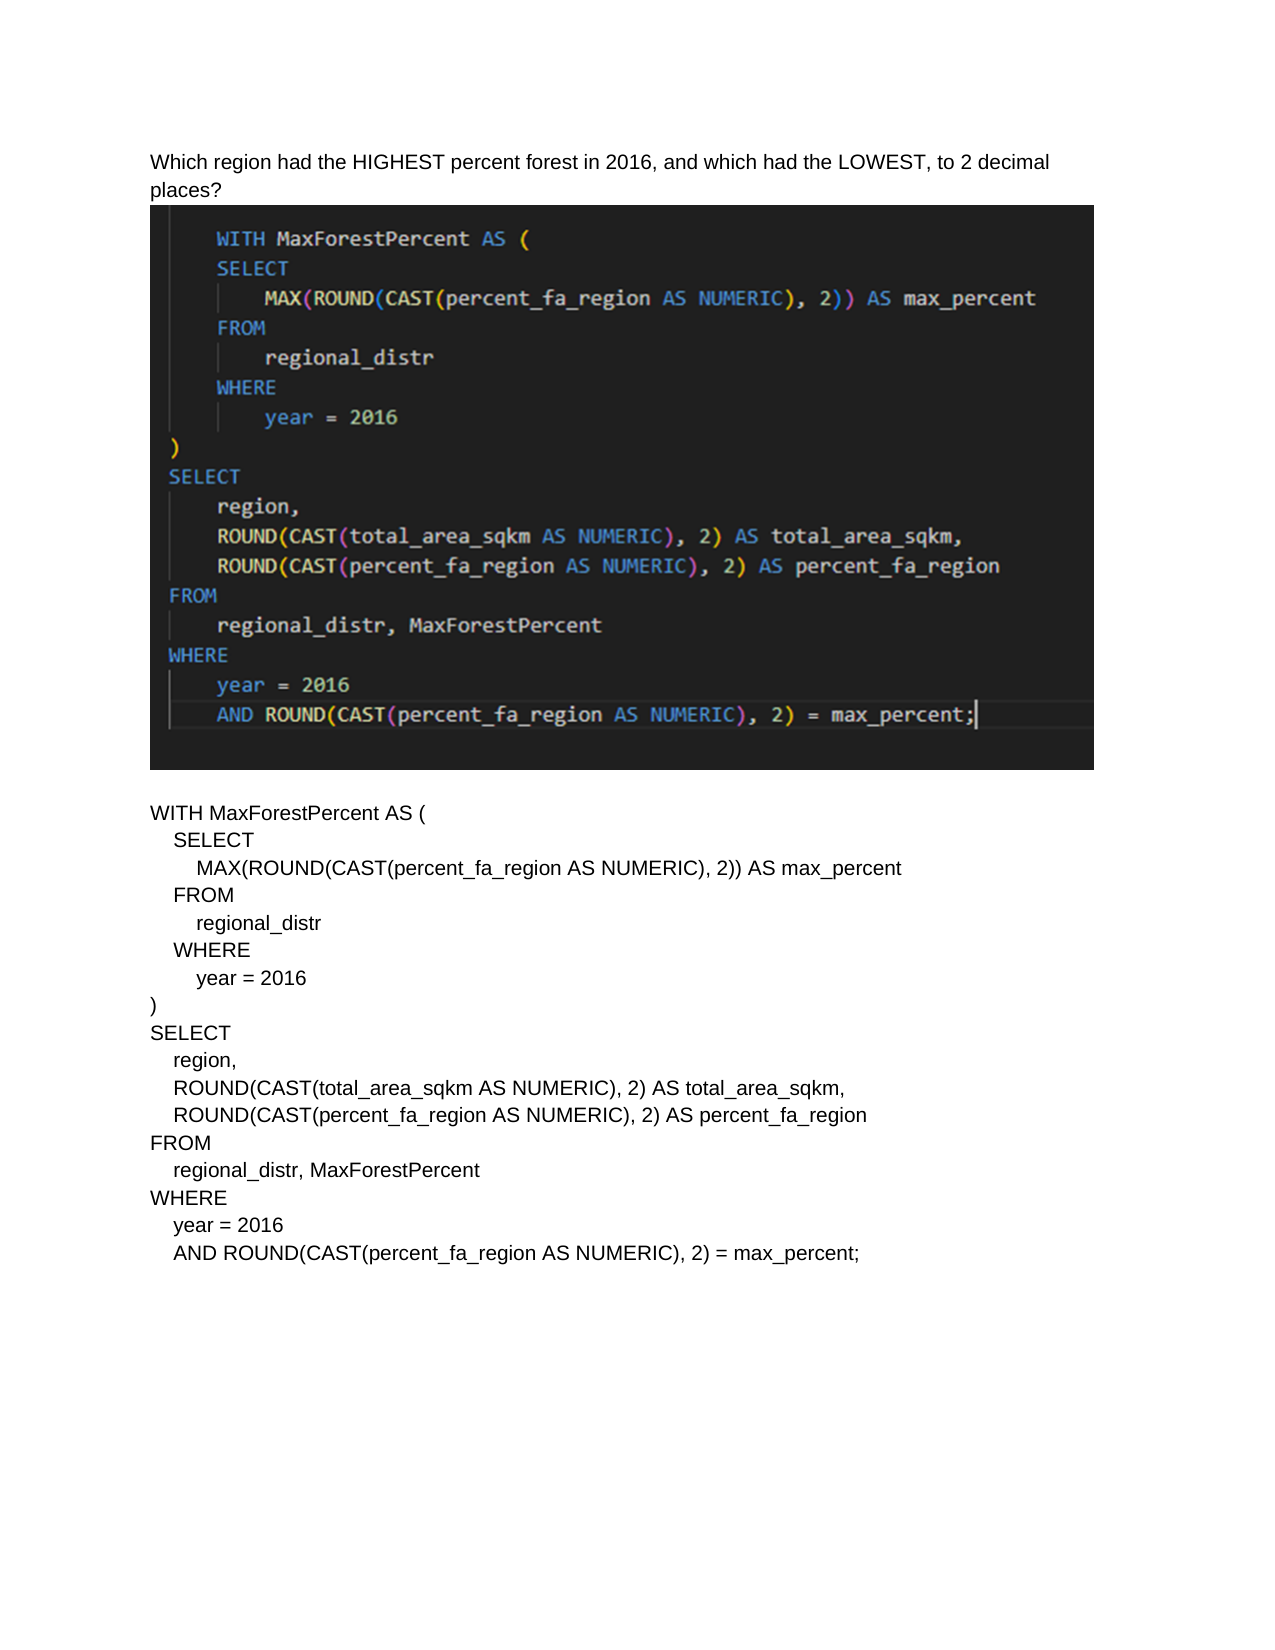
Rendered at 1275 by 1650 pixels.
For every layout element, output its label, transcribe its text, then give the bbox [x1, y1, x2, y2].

text SELECT [150, 828, 1125, 852]
text SELECT [150, 1021, 1125, 1045]
text FROM [150, 883, 1125, 907]
text regional_distr, MaxForestPercent [150, 1158, 1125, 1182]
text WHERE [150, 938, 1125, 962]
text year = 2016 [150, 966, 1125, 990]
text year = 2016 [150, 1213, 1125, 1237]
text regional_distr [150, 911, 1125, 935]
text WITH MaxForestPercent AS ( [150, 801, 1125, 825]
text AND ROUND(CAST(percent_fa_region AS NUMERIC), 2) = max_percent; [150, 1241, 1125, 1265]
text ) [150, 993, 1125, 1017]
text FROM [150, 1131, 1125, 1155]
text ROUND(CAST(total_area_sqkm AS NUMERIC), 2) AS total_area_sqkm, [150, 1076, 1125, 1100]
picture [150, 205, 1094, 770]
text WHERE [150, 1186, 1125, 1210]
text region, [150, 1048, 1125, 1072]
text MAX(ROUND(CAST(percent_fa_region AS NUMERIC), 2)) AS max_percent [150, 856, 1125, 880]
text ROUND(CAST(percent_fa_region AS NUMERIC), 2) AS percent_fa_region [150, 1103, 1125, 1127]
